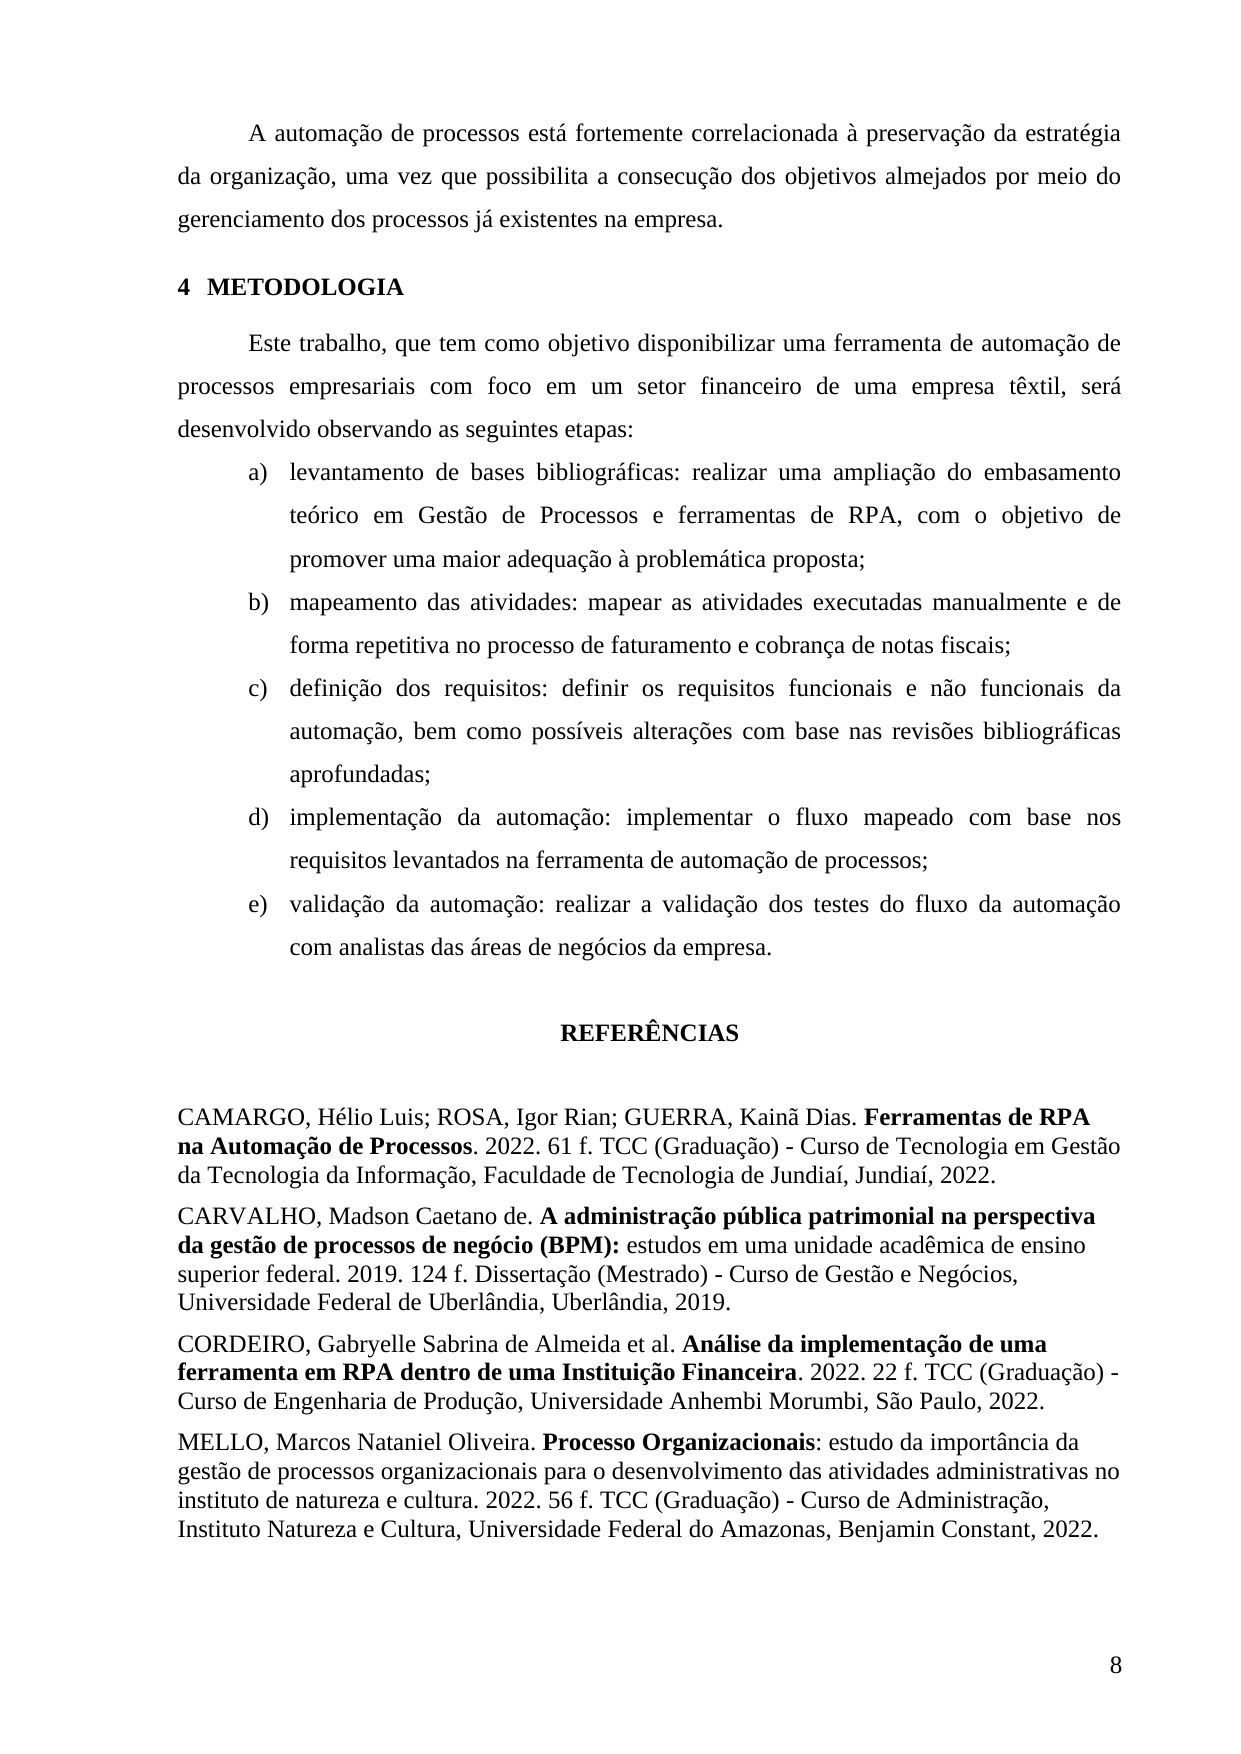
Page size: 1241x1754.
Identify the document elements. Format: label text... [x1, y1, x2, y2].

text CAMARGO, Hélio Luis; ROSA, Igor Rian; GUERRA, Kainã Dias. Ferramentas de RPA na Automação de Processos. 2022. 61 f. TCC (Graduação) - Curso de Tecnologia em Gestão da Tecnologia da Informação, Faculdade de Tecnologia de Jundiaí, Jundiaí, 2022. [177, 1102, 1122, 1189]
text CARVALHO, Madson Caetano de. A administração pública patrimonial na perspectiva da gestão de processos de negócio (BPM): estudos em uma unidade acadêmica de ensino superior federal. 2019. 124 f. Dissertação (Mestrado) - Curso de Gestão e Negócios, Universidade Federal de Uberlândia, Uberlândia, 2019. [177, 1201, 1122, 1316]
subtitle METODOLOGIA [177, 272, 1122, 301]
list mapeamento das atividades: mapear as atividades executadas manualmente e de forma repetitiva no processo de faturamento e cobrança de notas fiscais; [248, 587, 1122, 659]
text CORDEIRO, Gabryelle Sabrina de Almeida et al. Análise da implementação de uma ferramenta em RPA dentro de uma Instituição Financeira. 2022. 22 f. TCC (Graduação) - Curso de Engenharia de Produção, Universidade Anhembi Morumbi, São Paulo, 2022. [177, 1329, 1122, 1415]
text implementação da automação: implementar o fluxo mapeado com base nos requisitos levantados na ferramenta de automação de processos; [248, 802, 1122, 874]
text Este trabalho, que tem como objetivo disponibilizar uma ferramenta de automação de processos empresariais com foco em um setor financeiro de uma empresa têxtil, será desenvolvido observando as seguintes etapas: [177, 328, 1122, 443]
list definição dos requisitos: definir os requisitos funcionais e não funcionais da automação, bem como possíveis alterações com base nas revisões bibliográficas aprofundadas; [248, 673, 1122, 788]
text Referências [177, 1018, 1122, 1047]
text validação da automação: realizar a validação dos testes do fluxo da automação com analistas das áreas de negócios da empresa. [248, 889, 1122, 961]
text A automação de processos está fortemente correlacionada à preservação da estratégia da organização, uma vez que possibilita a consecução dos objetivos almejados por meio do gerenciamento dos processos já existentes na empresa. [177, 118, 1122, 233]
text MELLO, Marcos Nataniel Oliveira. Processo Organizacionais: estudo da importância da gestão de processos organizacionais para o desenvolvimento das atividades administrativas no instituto de natureza e cultura. 2022. 56 f. TCC (Graduação) - Curso de Administração, Instituto Natureza e Cultura, Universidade Federal do Amazonas, Benjamin Constant, 2022. [177, 1427, 1122, 1542]
list levantamento de bases bibliográficas: realizar uma ampliação do embasamento teórico em Gestão de Processos e ferramentas de RPA, com o objetivo de promover uma maior adequação à problemática proposta; [248, 457, 1122, 572]
